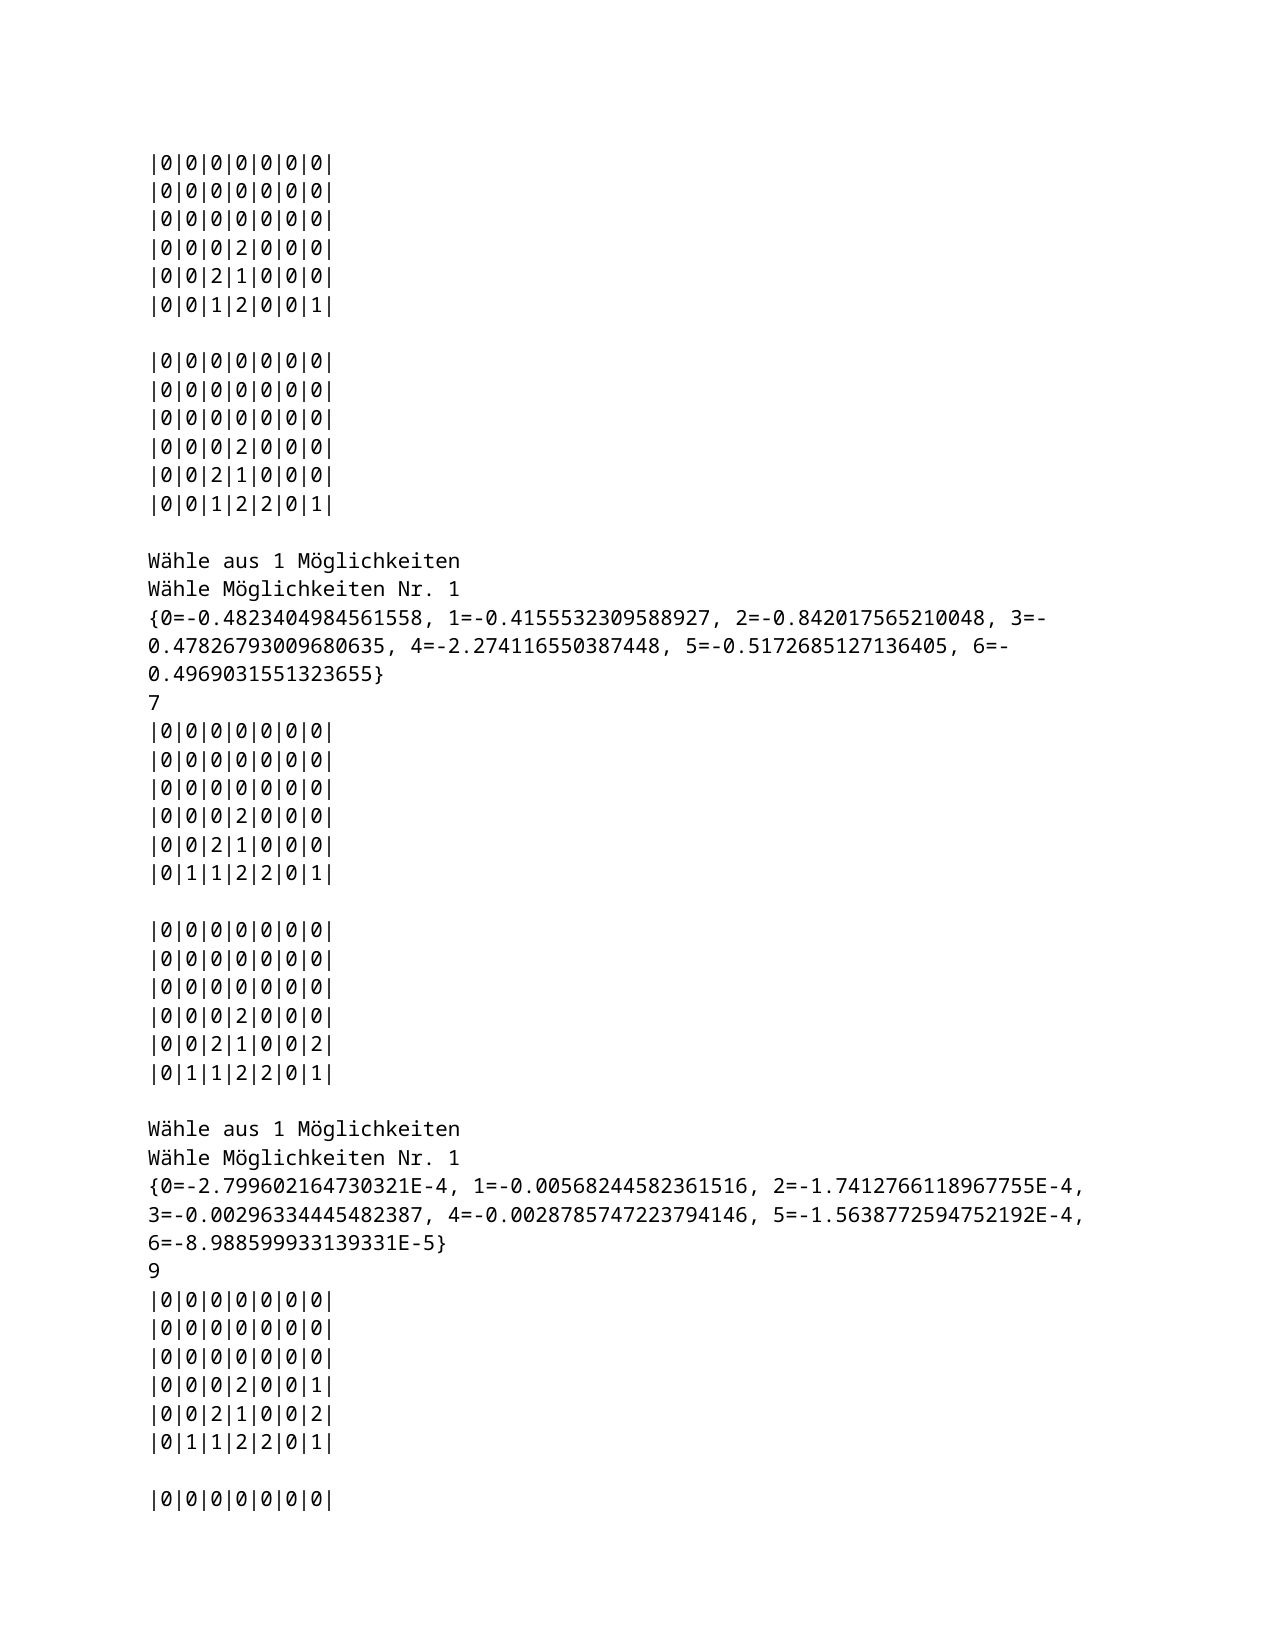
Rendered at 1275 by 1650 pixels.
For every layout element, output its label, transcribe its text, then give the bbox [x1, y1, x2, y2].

text |0|0|0|2|0|0|1| [148, 1370, 1127, 1399]
text |0|0|0|0|0|0|0| [148, 176, 1127, 204]
text |0|0|0|0|0|0|0| [148, 745, 1127, 773]
text |0|0|0|2|0|0|0| [148, 233, 1127, 261]
text |0|1|1|2|2|0|1| [148, 858, 1127, 887]
text |0|0|0|0|0|0|0| [148, 148, 1127, 176]
text Wähle aus 1 Möglichkeiten [148, 546, 1127, 574]
text |0|0|0|0|0|0|0| [148, 716, 1127, 745]
text |0|0|2|1|0|0|2| [148, 1399, 1127, 1427]
text |0|0|0|0|0|0|0| [148, 1285, 1127, 1313]
text |0|0|0|2|0|0|0| [148, 1001, 1127, 1029]
text |0|0|0|2|0|0|0| [148, 432, 1127, 460]
text |0|0|0|2|0|0|0| [148, 802, 1127, 830]
text {0=-0.4823404984561558, 1=-0.4155532309588927, 2=-0.842017565210048, 3=-0.47826793009680635, 4=-2.274116550387448, 5=-0.5172685127136405, 6=-0.4969031551323655} [148, 603, 1127, 688]
text |0|0|0|0|0|0|0| [148, 1484, 1127, 1513]
text {0=-2.799602164730321E-4, 1=-0.00568244582361516, 2=-1.7412766118967755E-4, 3=-0.00296334445482387, 4=-0.0028785747223794146, 5=-1.5638772594752192E-4, 6=-8.988599933139331E-5} [148, 1171, 1127, 1257]
text |0|0|0|0|0|0|0| [148, 1313, 1127, 1342]
text |0|0|2|1|0|0|0| [148, 261, 1127, 290]
text |0|0|0|0|0|0|0| [148, 972, 1127, 1001]
text |0|1|1|2|2|0|1| [148, 1058, 1127, 1086]
text |0|0|0|0|0|0|0| [148, 915, 1127, 944]
text |0|0|2|1|0|0|0| [148, 830, 1127, 858]
text |0|0|1|2|2|0|1| [148, 489, 1127, 517]
text |0|0|0|0|0|0|0| [148, 347, 1127, 375]
text |0|0|0|0|0|0|0| [148, 375, 1127, 403]
text |0|0|0|0|0|0|0| [148, 1342, 1127, 1370]
text |0|0|2|1|0|0|0| [148, 460, 1127, 489]
text |0|1|1|2|2|0|1| [148, 1427, 1127, 1456]
text 9 [148, 1257, 1127, 1285]
text Wähle aus 1 Möglichkeiten [148, 1114, 1127, 1143]
text Wähle Möglichkeiten Nr. 1 [148, 574, 1127, 603]
text |0|0|0|0|0|0|0| [148, 944, 1127, 972]
text |0|0|0|0|0|0|0| [148, 204, 1127, 233]
text 7 [148, 688, 1127, 716]
text |0|0|1|2|0|0|1| [148, 290, 1127, 318]
text |0|0|2|1|0|0|2| [148, 1029, 1127, 1058]
text Wähle Möglichkeiten Nr. 1 [148, 1143, 1127, 1171]
text |0|0|0|0|0|0|0| [148, 773, 1127, 802]
text |0|0|0|0|0|0|0| [148, 403, 1127, 432]
